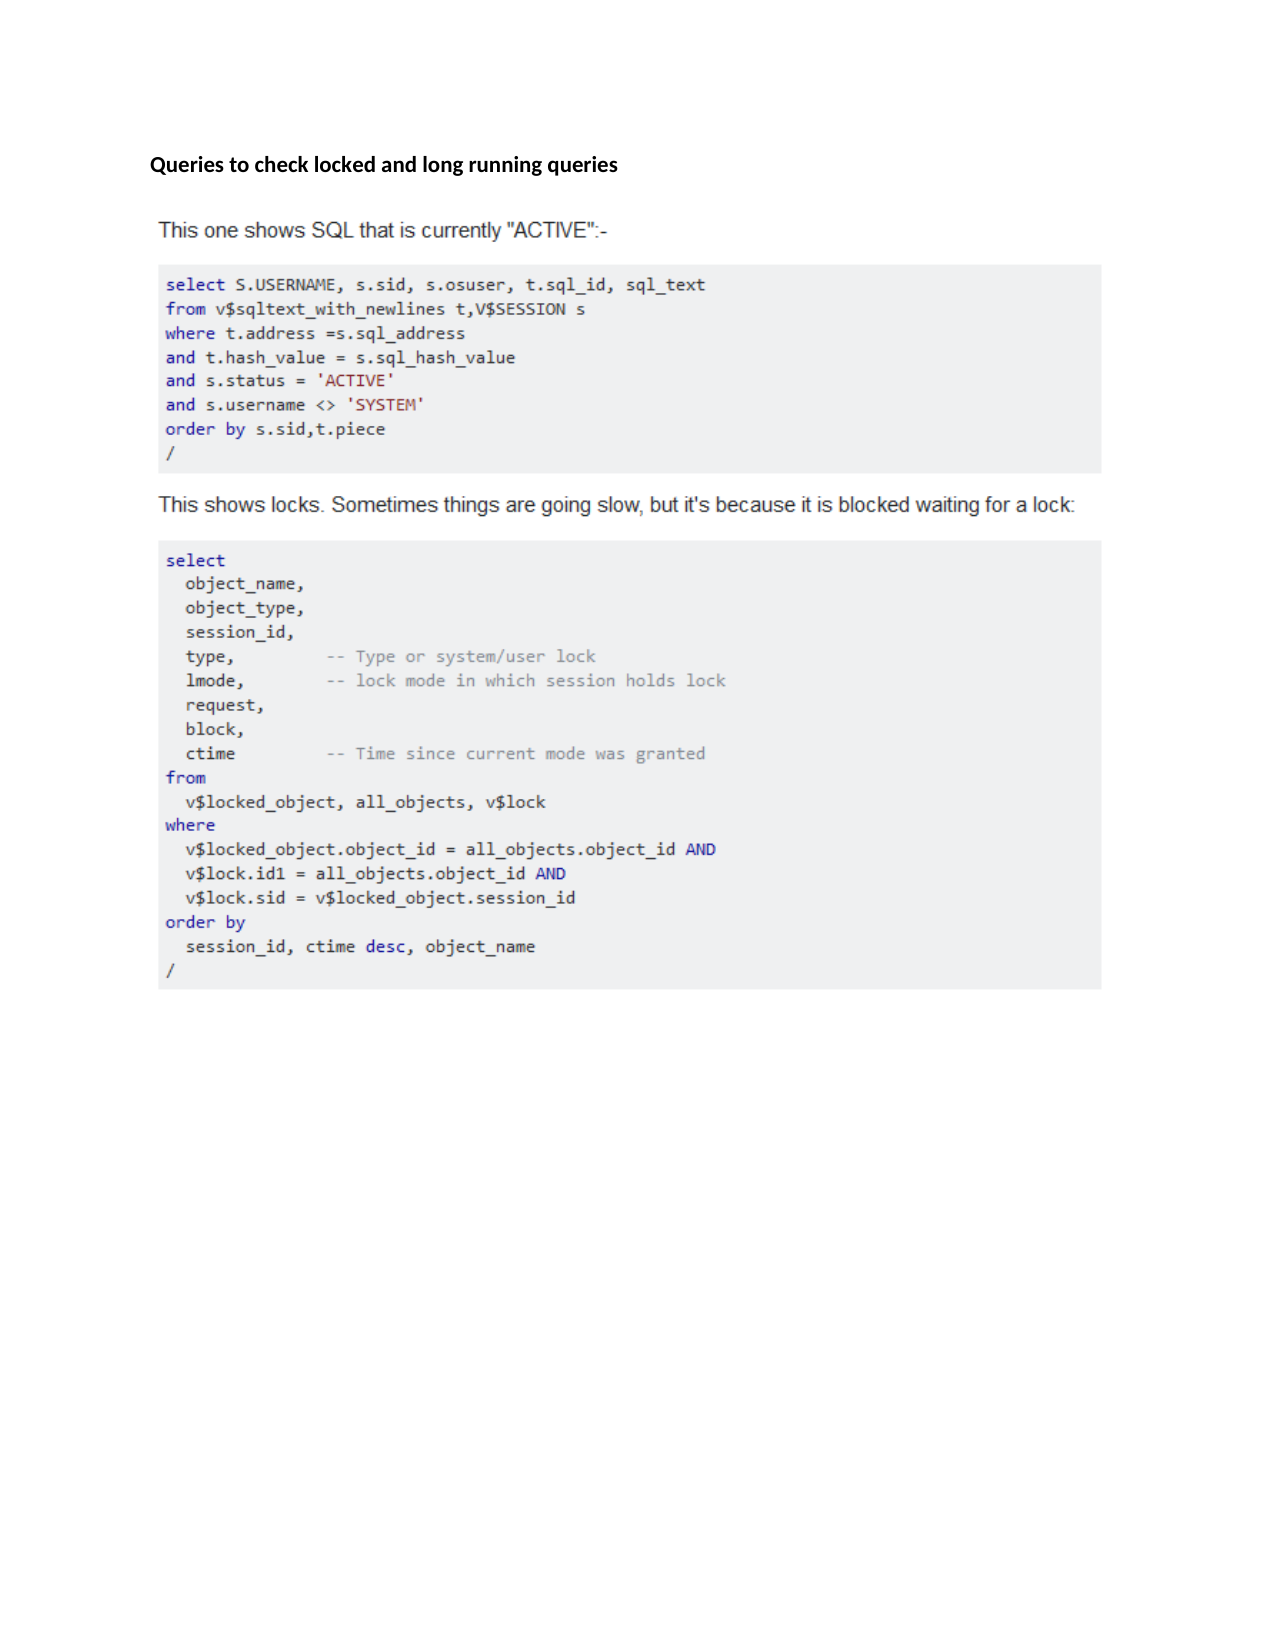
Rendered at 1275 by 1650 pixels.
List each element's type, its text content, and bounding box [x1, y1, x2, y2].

text Queries to check locked and long running queries [150, 150, 1125, 178]
picture [150, 203, 1125, 991]
